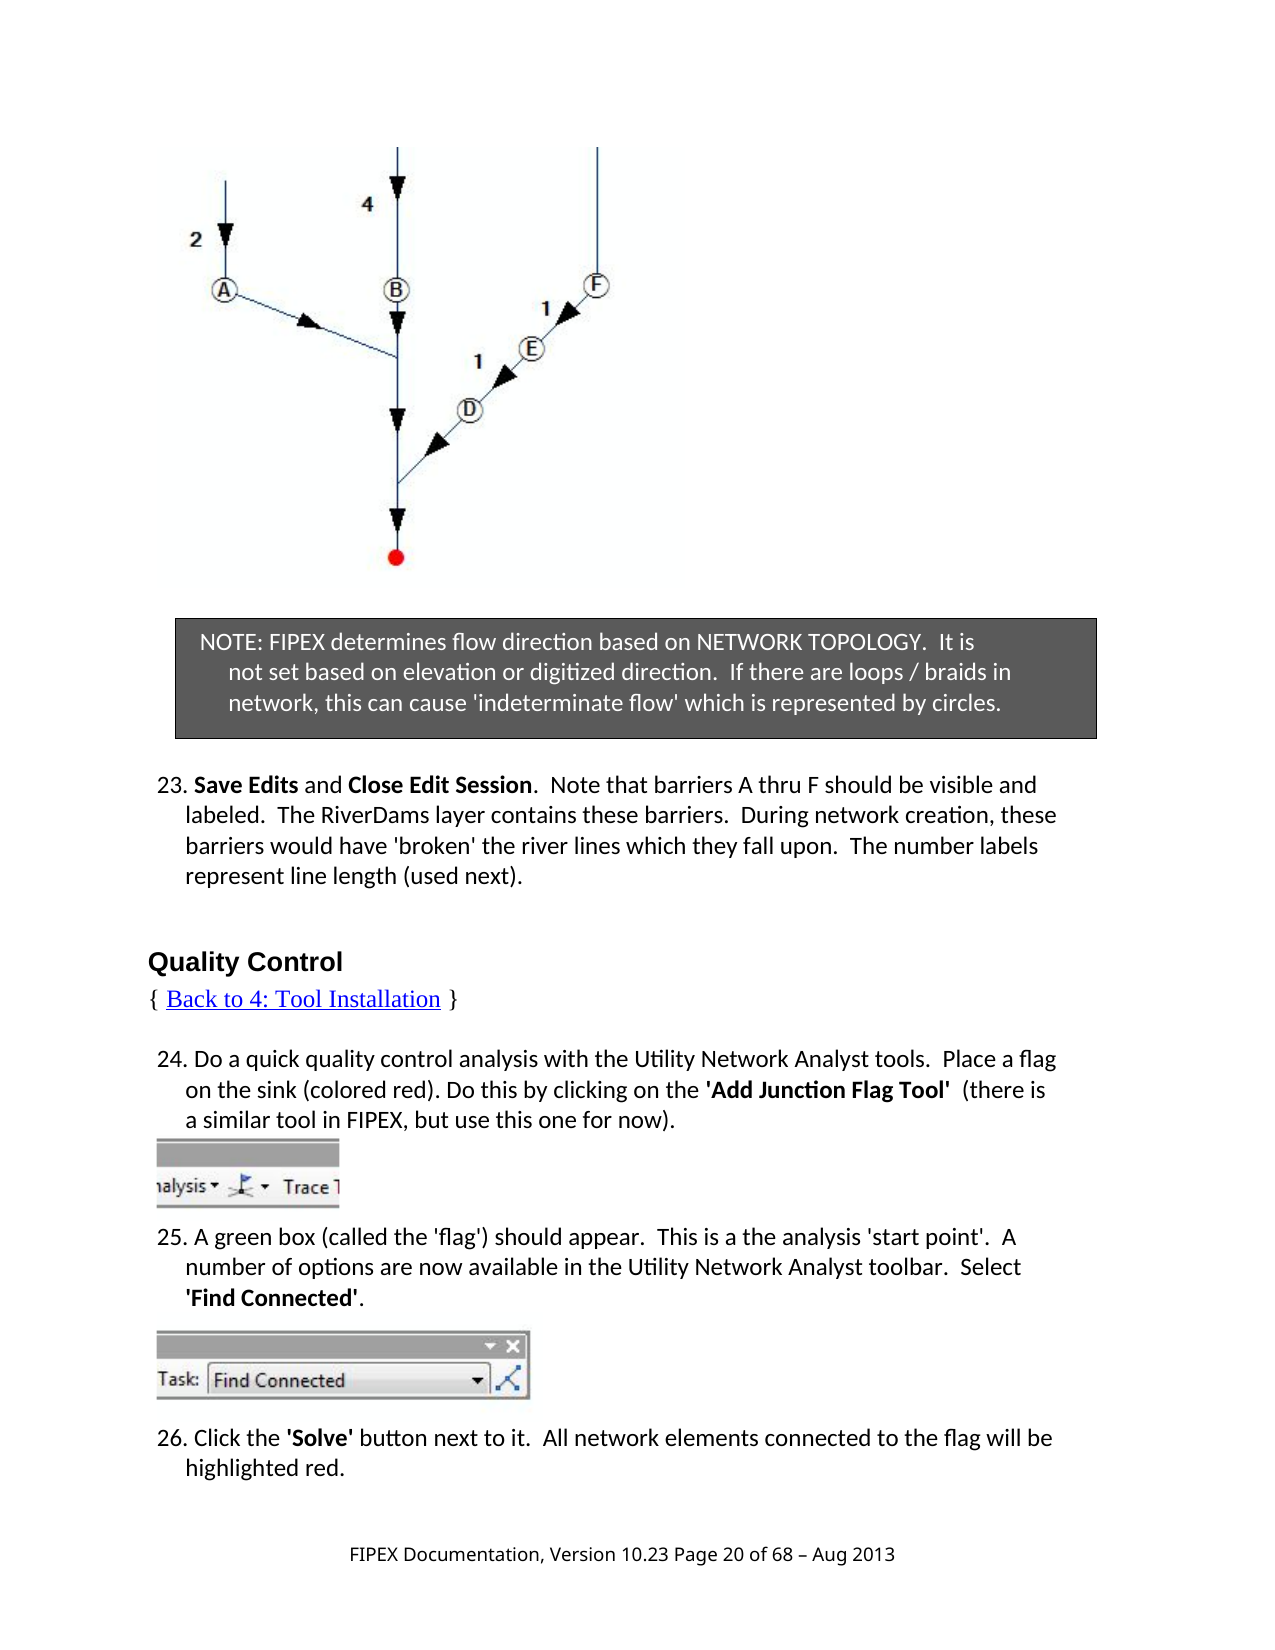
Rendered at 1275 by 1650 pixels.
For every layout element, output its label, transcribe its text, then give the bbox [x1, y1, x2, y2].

picture [156, 147, 685, 588]
subtitle Quality Control [148, 946, 1125, 978]
text { Back to 4: Tool Installation } [148, 984, 1125, 1013]
picture [156, 1134, 340, 1221]
picture [156, 1312, 543, 1422]
text 23. Save Edits and Close Edit Session. Note that barriers A thru F should be visible and labeled. The RiverDams layer contains these barriers. During network creation, these barriers would have 'broken' the river lines which they fall upon. The number labels represent line length (used next). [157, 769, 1058, 891]
text 24. Do a quick quality control analysis with the Utility Network Analyst tools. Place a flag on the sink (colored red). Do this by clicking on the 'Add Junction Flag Tool' (there is a similar tool in FIPEX, but use this one for now). [157, 1043, 1058, 1135]
text 25. A green box (called the 'flag') should appear. This is a the analysis 'start point'. A number of options are now available in the Utility Network Analyst toolbar. Select 'Find Connected'. [157, 1221, 1058, 1312]
text 26. Click the 'Solve' button next to it. All network elements connected to the flag will be highlighted red. [157, 1422, 1058, 1483]
